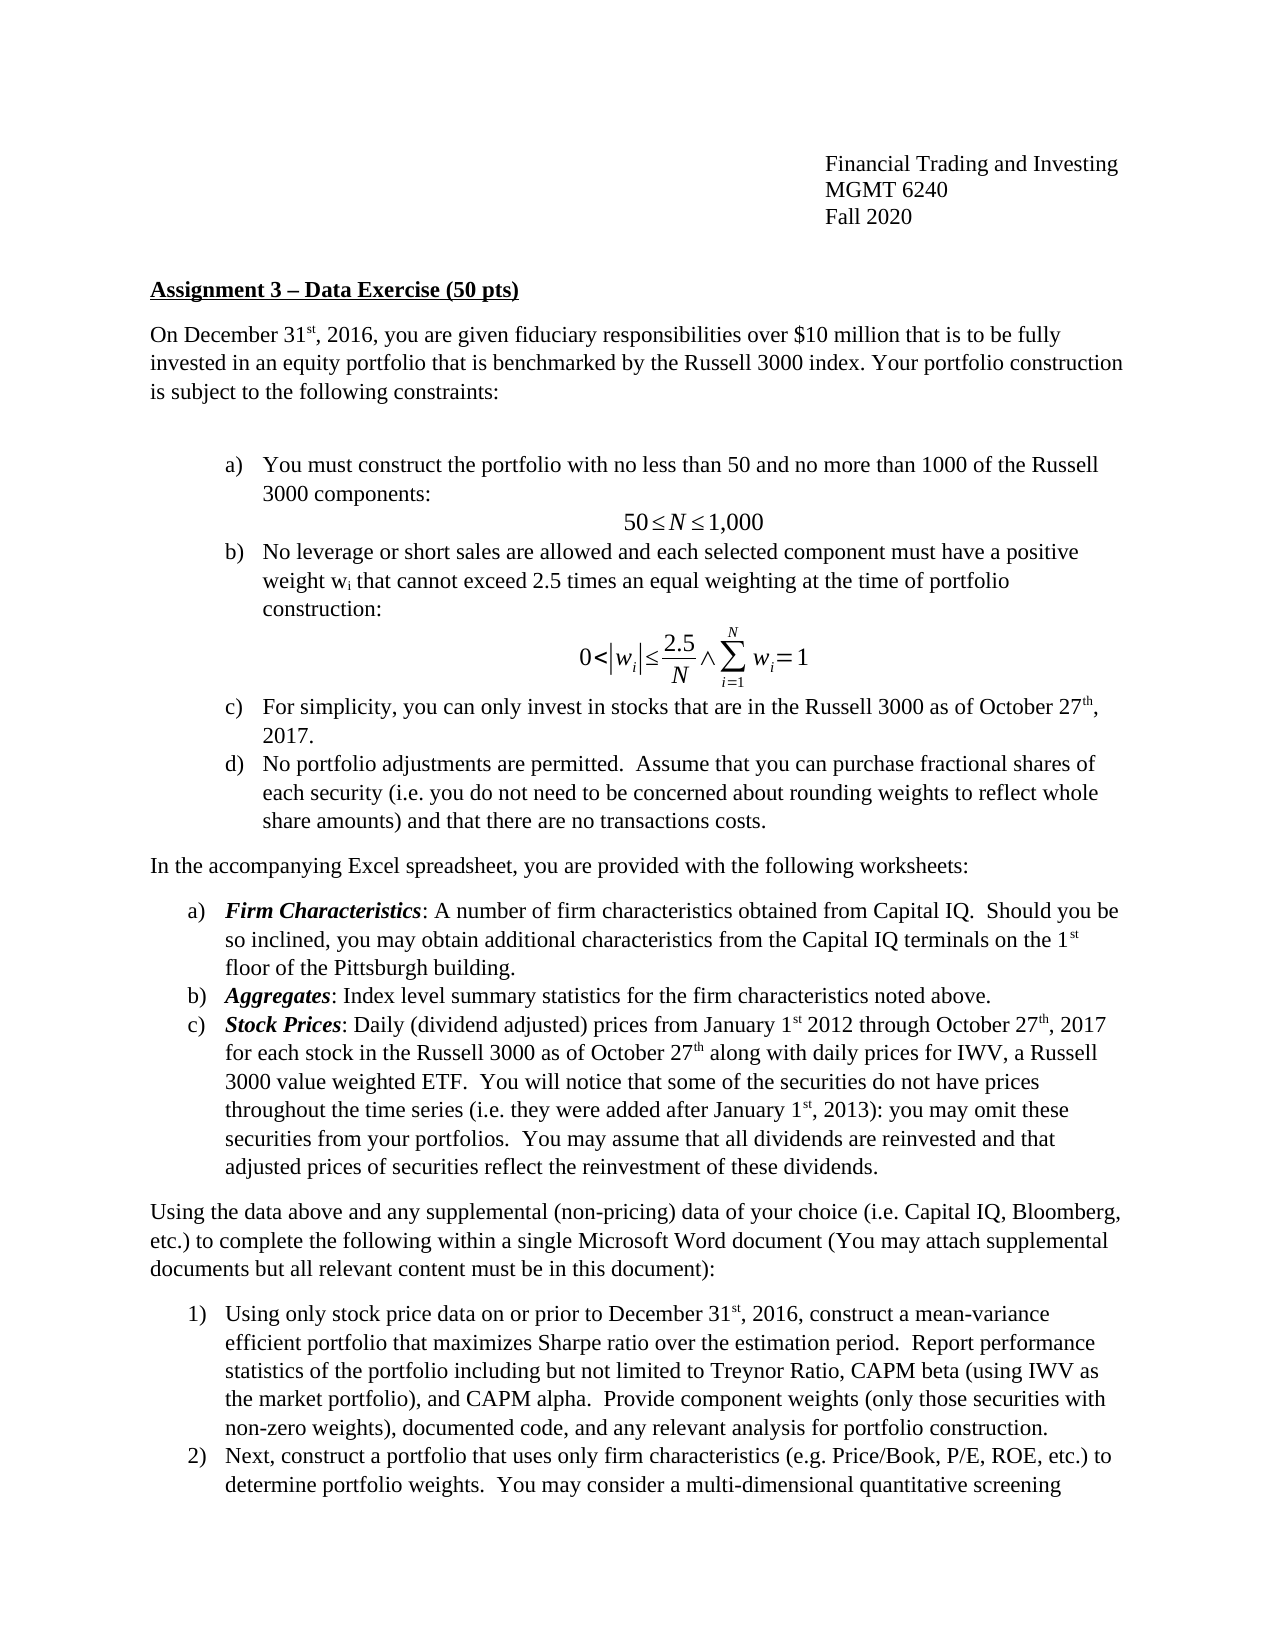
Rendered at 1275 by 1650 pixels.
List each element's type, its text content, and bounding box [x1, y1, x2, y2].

text MGMT 6240 [150, 176, 1125, 203]
text In the accompanying Excel spreadsheet, you are provided with the following worksheets: [150, 852, 1125, 878]
text On December 31st, 2016, you are given fiduciary responsibilities over $10 million that is to be fully invested in an equity portfolio that is benchmarked by the Russell 3000 index. Your portfolio construction is subject to the following constraints: [150, 321, 1125, 404]
list You must construct the portfolio with no less than 50 and no more than 1000 of the Russell 3000 components: [225, 451, 1125, 506]
text Financial Trading and Investing [150, 150, 1125, 176]
list No leverage or short sales are allowed and each selected component must have a positive weight wi that cannot exceed 2.5 times an equal weighting at the time of portfolio construction: [225, 538, 1125, 622]
list Firm Characteristics: A number of firm characteristics obtained from Capital IQ. Should you be so inclined, you may obtain additional characteristics from the Capital IQ terminals on the 1st floor of the Pittsburgh building. [187, 897, 1125, 980]
text Using the data above and any supplemental (non-pricing) data of your choice (i.e. Capital IQ, Bloomberg, etc.) to complete the following within a single Microsoft Word document (You may attach supplemental documents but all relevant content must be in this document): [150, 1198, 1125, 1281]
list No portfolio adjustments are permitted. Assume that you can purchase fractional shares of each security (i.e. you do not need to be concerned about rounding weights to reflect whole share amounts) and that there are no transactions costs. [225, 750, 1125, 833]
list Aggregates: Index level summary statistics for the firm characteristics noted above. [187, 982, 1125, 1009]
list For simplicity, you can only invest in stocks that are in the Russell 3000 as of October 27th, 2017. [225, 693, 1125, 748]
list Stock Prices: Daily (dividend adjusted) prices from January 1st 2012 through October 27th, 2017 for each stock in the Russell 3000 as of October 27th along with daily prices for IWV, a Russell 3000 value weighted ETF. You will notice that some of the securities do not have prices throughout the time series (i.e. they were added after January 1st, 2013): you may omit these securities from your portfolios. You may assume that all dividends are reinvested and that adjusted prices of securities reflect the reinvestment of these dividends. [187, 1011, 1125, 1179]
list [187, 1442, 1125, 1497]
text Fall 2020 [150, 203, 1125, 229]
text Assignment 3 – Data Exercise (50 pts) [150, 276, 1125, 302]
list Using only stock price data on or prior to December 31st, 2016, construct a mean-variance efficient portfolio that maximizes Sharpe ratio over the estimation period. Report performance statistics of the portfolio including but not limited to Treynor Ratio, CAPM beta (using IWV as the market portfolio), and CAPM alpha. Provide component weights (only those securities with non-zero weights), documented code, and any relevant analysis for portfolio construction. [187, 1300, 1125, 1440]
